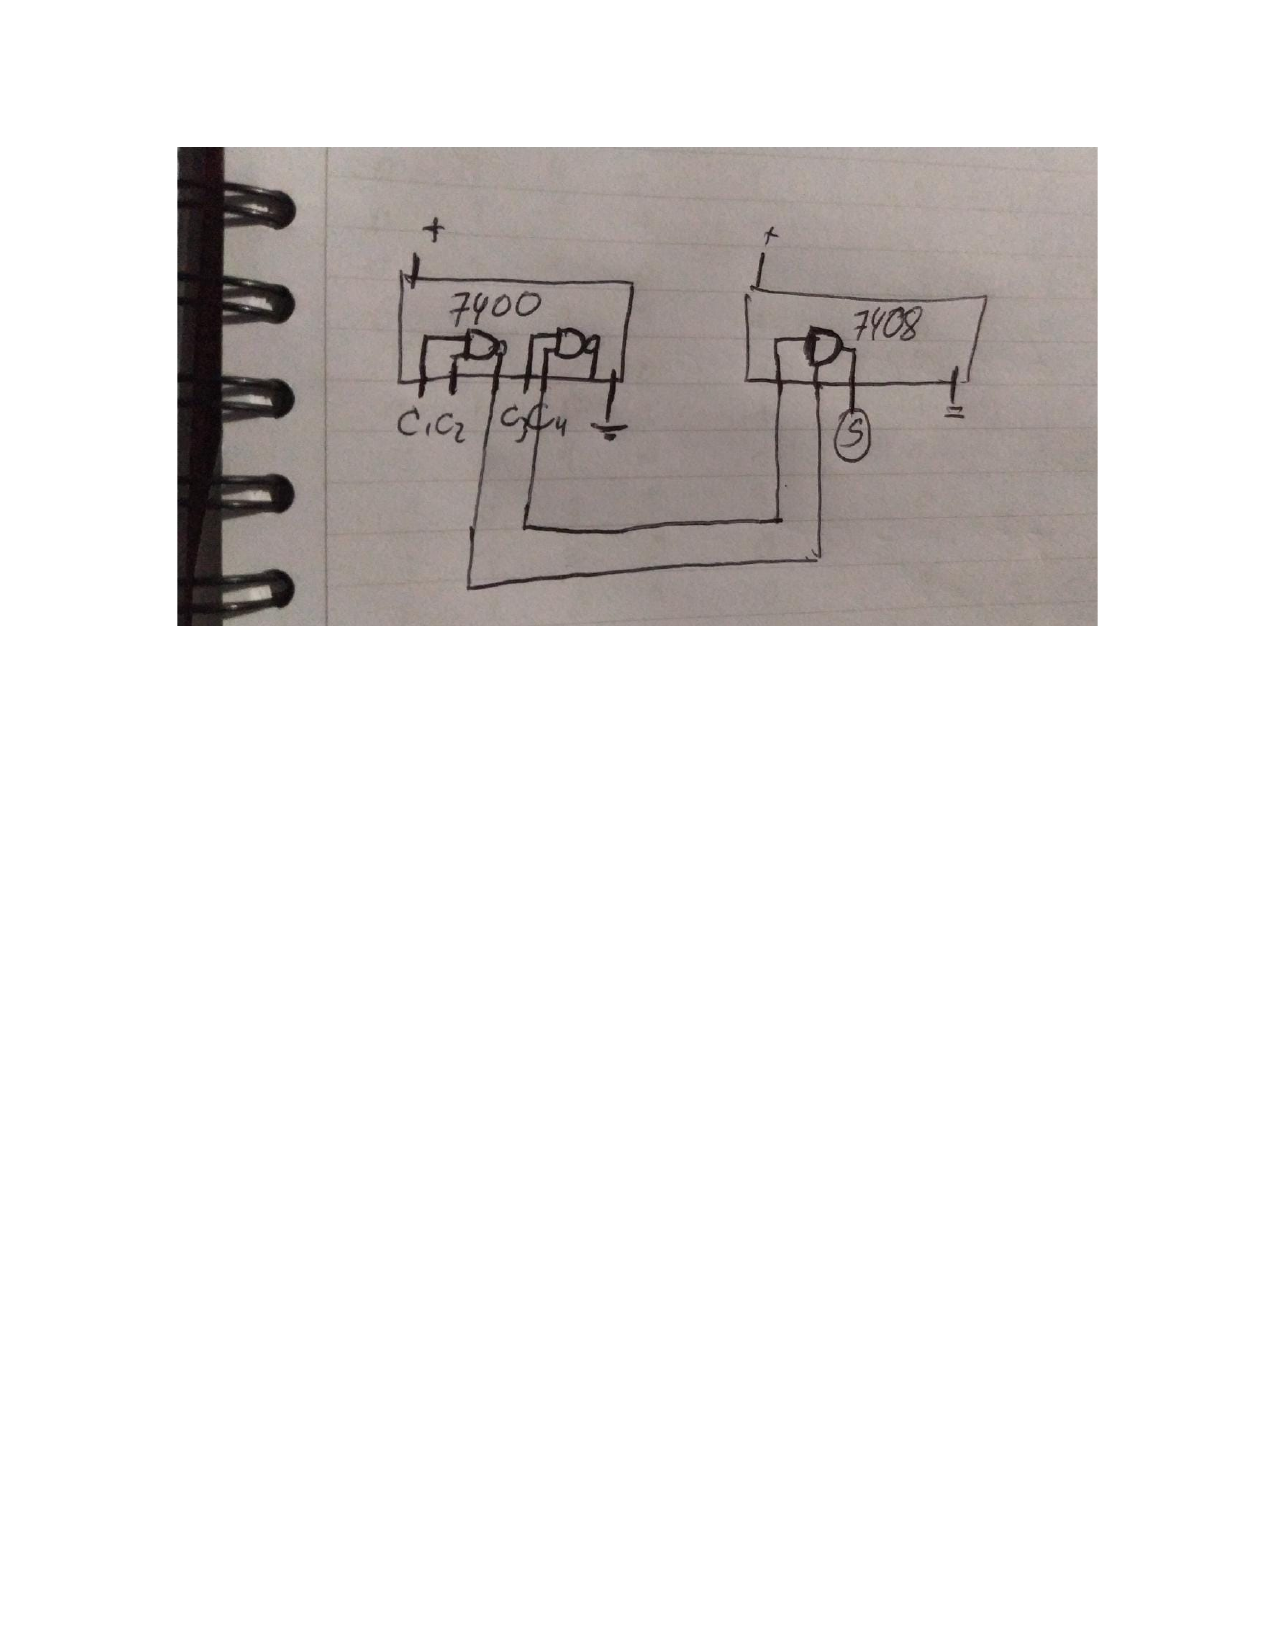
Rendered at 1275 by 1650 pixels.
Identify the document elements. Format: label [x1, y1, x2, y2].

picture [177, 147, 1098, 626]
